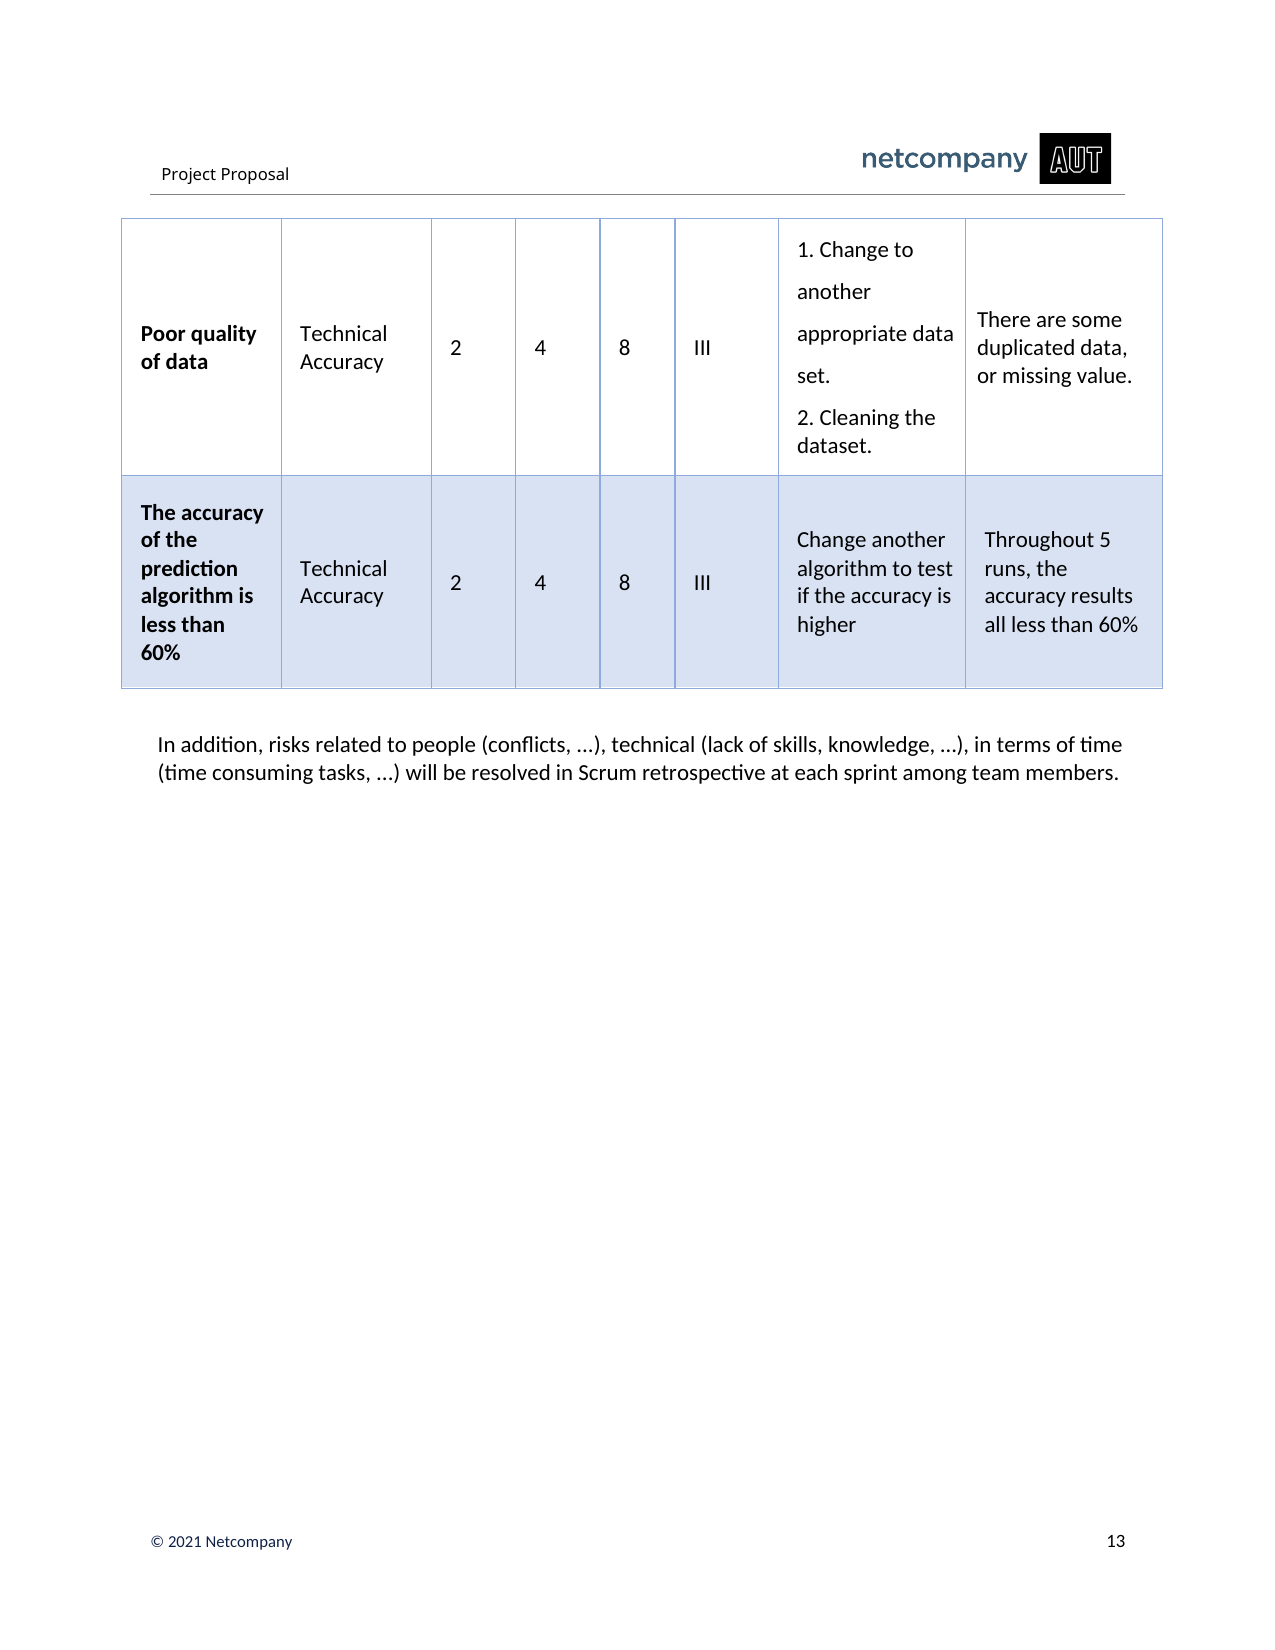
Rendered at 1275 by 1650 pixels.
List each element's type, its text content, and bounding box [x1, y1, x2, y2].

table_cell The accuracy of the prediction algorithm is less than 60% [122, 476, 281, 687]
picture [1039, 133, 1112, 184]
table_cell 4 [516, 219, 599, 475]
table_cell Technical Accuracy [282, 219, 431, 475]
table_cell 2 [432, 219, 515, 475]
table_cell III [676, 476, 778, 687]
table_cell III [676, 219, 778, 475]
table_cell Technical Accuracy [282, 476, 431, 687]
table_cell 8 [601, 219, 674, 475]
table_cell Throughout 5 runs, the accuracy results all less than 60% [966, 476, 1162, 687]
table_cell 4 [516, 476, 599, 687]
table_cell Poor quality of data [122, 219, 281, 475]
table_cell Change another algorithm to test if the accuracy is higher [779, 476, 965, 687]
table_cell 1. Change to another appropriate data set. 2. Cleaning the dataset. [779, 219, 965, 475]
table_cell There are some duplicated data, or missing value. [966, 219, 1162, 475]
table_cell 8 [601, 476, 674, 687]
table_cell 2 [432, 476, 515, 687]
text In addition, risks related to people (conflicts, ...), technical (lack of skills, knowledge, …), in terms of time (time consuming tasks, ...) will be resolved in Scrum retrospective at each sprint among team members. [157, 730, 1125, 786]
picture [856, 141, 1031, 178]
